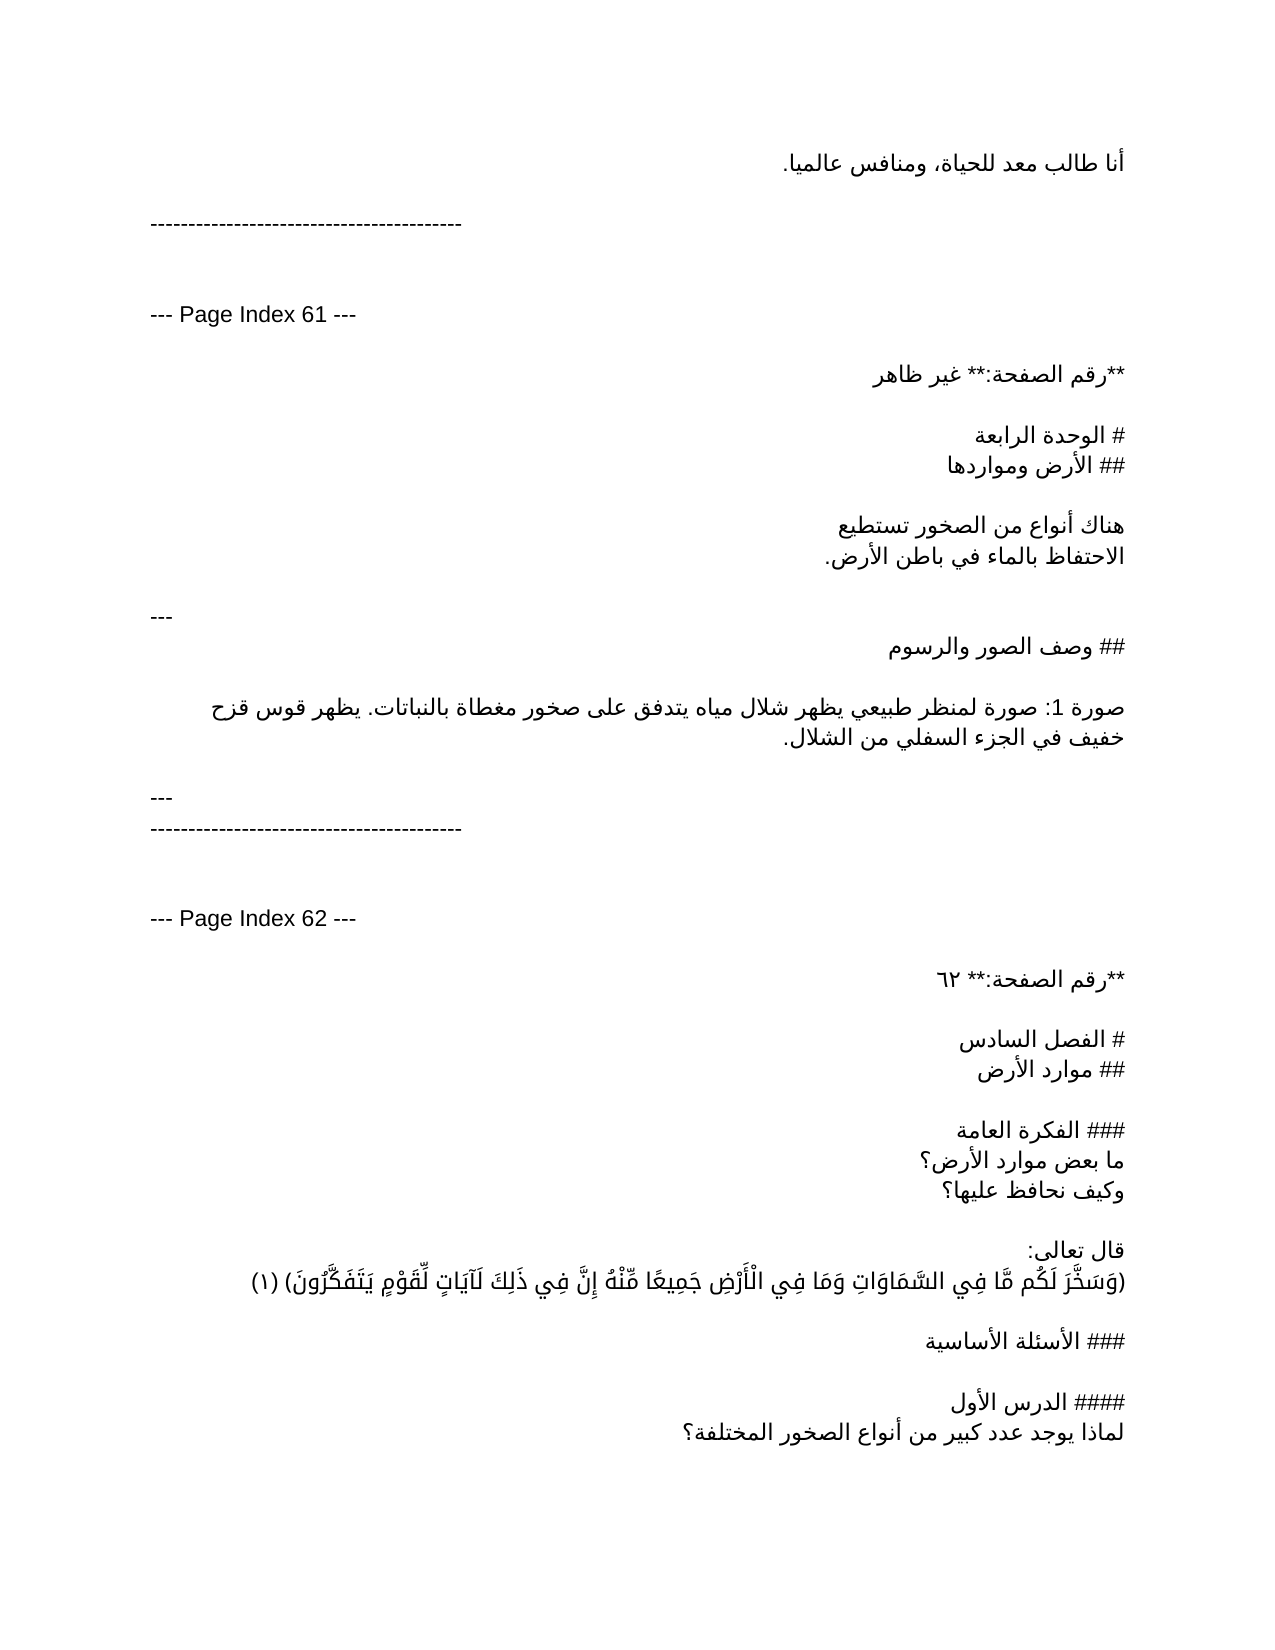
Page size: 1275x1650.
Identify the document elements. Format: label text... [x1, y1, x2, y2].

text **رقم الصفحة:** غير ظاهر [150, 361, 1125, 388]
text ﴿وَسَخَّرَ لَكُم مَّا فِي السَّمَاوَاتِ وَمَا فِي الْأَرْضِ جَمِيعًا مِّنْهُ إِنَّ فِي ذَلِكَ لَآيَاتٍ لِّقَوْمٍ يَتَفَكَّرُونَ﴾ (١) [150, 1268, 1125, 1294]
text --- [150, 603, 1125, 629]
text ما بعض موارد الأرض؟ [150, 1147, 1125, 1173]
text #### الدرس الأول [150, 1388, 1125, 1415]
text ----------------------------------------- [150, 210, 1125, 237]
text هناك أنواع من الصخور تستطيع [150, 512, 1125, 539]
text # الوحدة الرابعة [150, 422, 1125, 448]
text ## موارد الأرض [150, 1056, 1125, 1083]
text ### الفكرة العامة [150, 1117, 1125, 1143]
text قال تعالى: [150, 1237, 1125, 1264]
text --- Page Index 61 --- [150, 301, 1125, 327]
text أنا طالب معد للحياة، ومنافس عالميا. [150, 150, 1125, 176]
text لماذا يوجد عدد كبير من أنواع الصخور المختلفة؟ [150, 1419, 1125, 1445]
text ### الأسئلة الأساسية [150, 1328, 1125, 1354]
text ----------------------------------------- [150, 814, 1125, 841]
text الاحتفاظ بالماء في باطن الأرض. [150, 543, 1125, 569]
text --- [150, 784, 1125, 811]
text وكيف نحافظ عليها؟ [150, 1177, 1125, 1203]
text --- Page Index 62 --- [150, 905, 1125, 932]
text ## الأرض ومواردها [150, 452, 1125, 478]
text ## وصف الصور والرسوم [150, 633, 1125, 660]
text **رقم الصفحة:** ٦٢ [150, 966, 1125, 992]
text # الفصل السادس [150, 1026, 1125, 1052]
text صورة 1: صورة لمنظر طبيعي يظهر شلال مياه يتدفق على صخور مغطاة بالنباتات. يظهر قوس قزح خفيف في الجزء السفلي من الشلال. [150, 694, 1125, 750]
